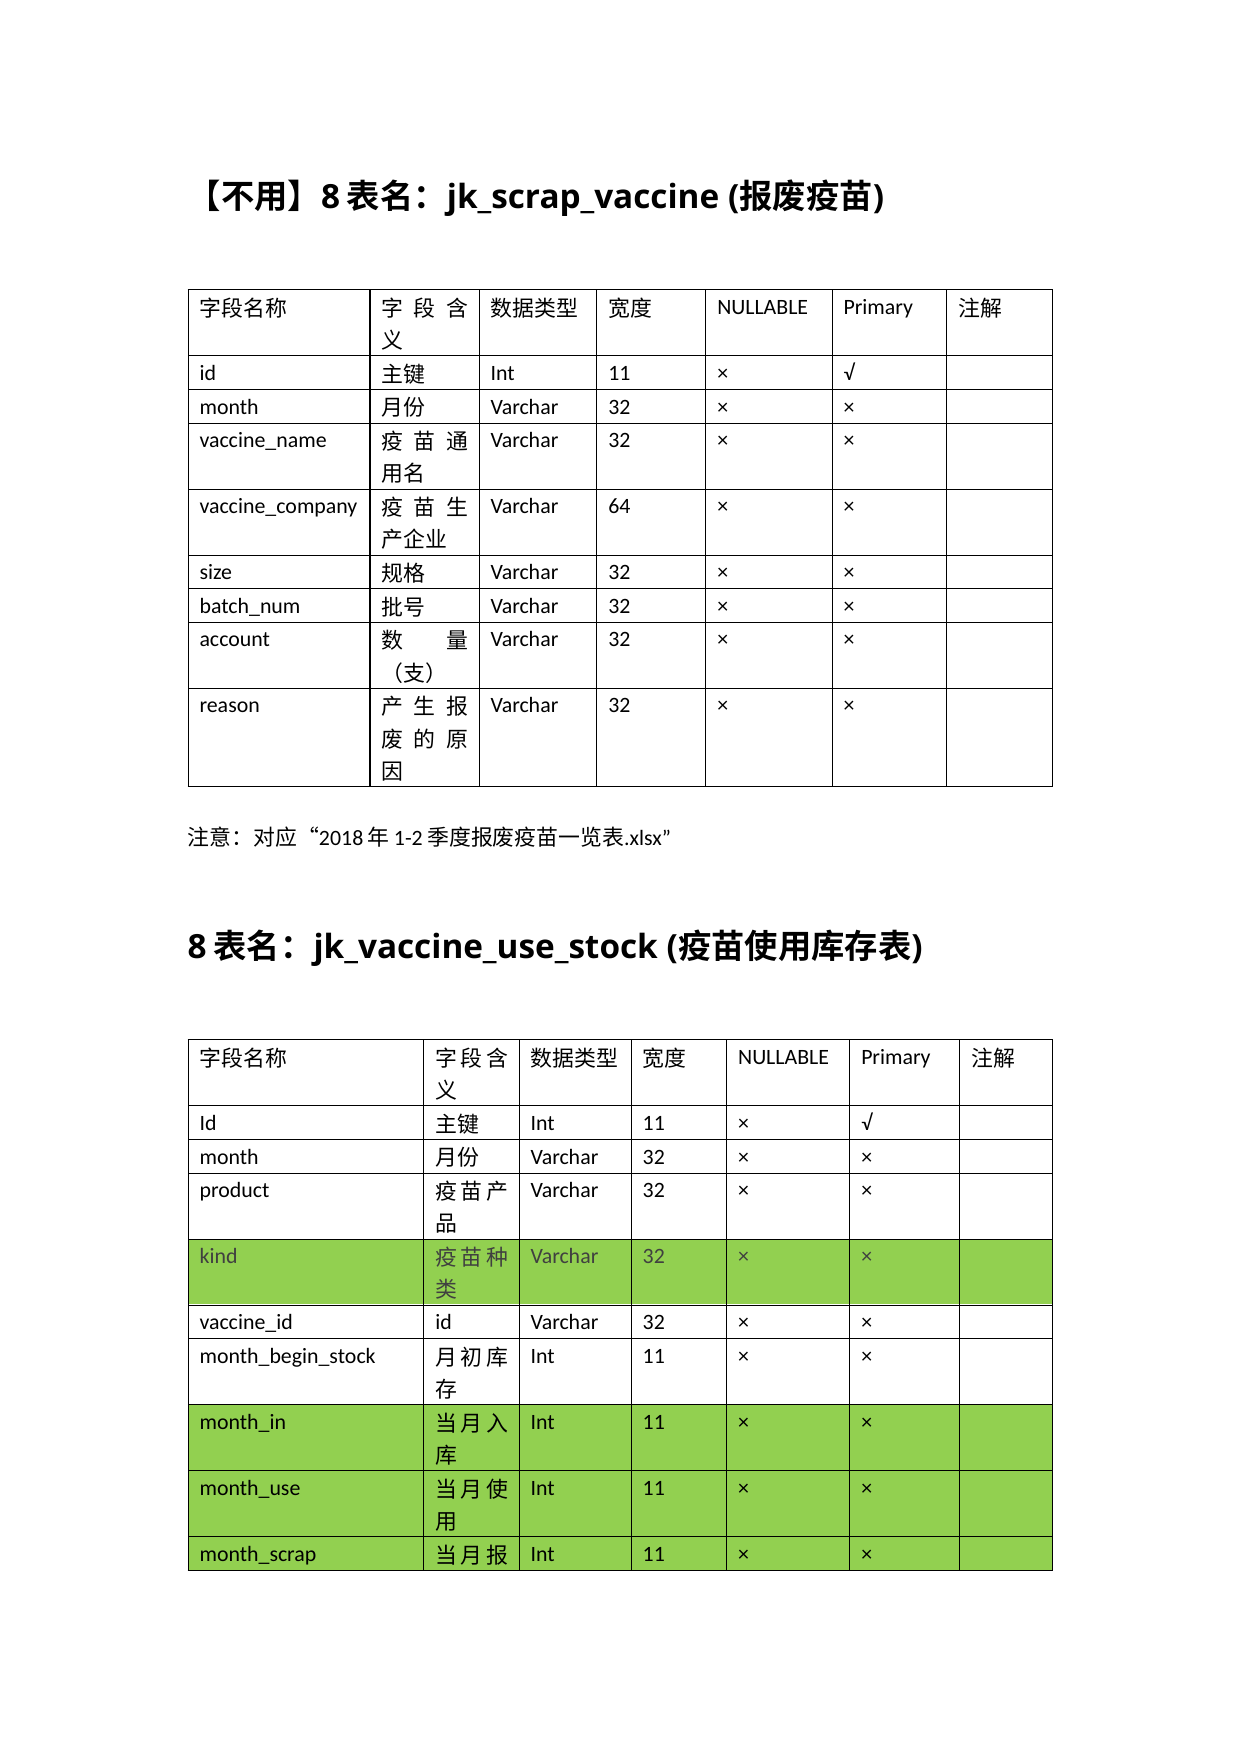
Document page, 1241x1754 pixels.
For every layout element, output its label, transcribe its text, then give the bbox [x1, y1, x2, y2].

table_cell × [706, 589, 832, 622]
table_cell × [706, 356, 832, 389]
table_cell 32 [632, 1240, 726, 1304]
table_cell × [833, 623, 946, 688]
table_cell Int [520, 1405, 631, 1470]
table_cell √ [833, 356, 946, 389]
table_cell × [833, 689, 946, 786]
table_header 宽度 [597, 290, 705, 355]
table_cell Id [189, 1106, 423, 1139]
table_cell month_in [189, 1405, 423, 1470]
table_cell product [189, 1174, 423, 1238]
table_cell 规格 [371, 556, 479, 588]
table_cell month_use [189, 1471, 423, 1536]
table_cell 月份 [424, 1140, 519, 1172]
table_header Primary [833, 290, 946, 355]
table_cell [947, 390, 1052, 422]
table_header 字段名称 [189, 1040, 423, 1105]
table_cell 疫苗种类 [424, 1240, 519, 1304]
table_cell [947, 689, 1052, 786]
table_cell id [424, 1306, 519, 1338]
table_cell × [706, 623, 832, 688]
table_header 数据类型 [480, 290, 596, 355]
table_header 宽度 [632, 1040, 726, 1105]
table_cell 32 [597, 390, 705, 422]
table_header NULLABLE [727, 1040, 849, 1105]
table_cell kind [189, 1240, 423, 1304]
table_cell reason [189, 689, 369, 786]
table_cell 32 [632, 1306, 726, 1338]
table_cell [960, 1140, 1052, 1172]
table_cell id [189, 356, 369, 389]
table_cell × [727, 1405, 849, 1470]
table_cell 主键 [424, 1106, 519, 1139]
table_header 字段含义 [424, 1040, 519, 1105]
table_cell vaccine_company [189, 490, 369, 554]
text 注意：对应“2018年1-2季度报废疫苗一览表.xlsx” [187, 820, 1053, 852]
table_cell × [850, 1537, 959, 1570]
table_cell [960, 1240, 1052, 1304]
table_cell Varchar [520, 1240, 631, 1304]
table_cell Int [480, 356, 596, 389]
table_cell × [727, 1174, 849, 1238]
table_cell 当月报废 [424, 1537, 519, 1570]
table_cell [960, 1306, 1052, 1338]
table_cell × [727, 1306, 849, 1338]
table_cell Int [520, 1537, 631, 1570]
table_cell 32 [632, 1174, 726, 1238]
table_cell Varchar [480, 390, 596, 422]
table_header 注解 [947, 290, 1052, 355]
table_cell [960, 1471, 1052, 1536]
table_cell 当月使用 [424, 1471, 519, 1536]
table_cell [947, 623, 1052, 688]
table_cell × [727, 1537, 849, 1570]
table_cell 月初库存 [424, 1339, 519, 1404]
table_cell × [727, 1471, 849, 1536]
table_header 数据类型 [520, 1040, 631, 1105]
table_cell 11 [632, 1339, 726, 1404]
table_cell [947, 589, 1052, 622]
table_cell 疫苗生产企业 [371, 490, 479, 554]
table_cell × [850, 1306, 959, 1338]
table_cell × [727, 1240, 849, 1304]
table_cell × [833, 589, 946, 622]
table_cell 11 [632, 1471, 726, 1536]
table_cell [947, 356, 1052, 389]
table_cell × [706, 689, 832, 786]
table_cell × [706, 556, 832, 588]
table_cell [960, 1174, 1052, 1238]
table_cell 当月入库 [424, 1405, 519, 1470]
table_cell 数量（支） [371, 623, 479, 688]
table_cell 疫苗通用名 [371, 424, 479, 488]
table_cell Varchar [480, 623, 596, 688]
table_header 字段含义 [371, 290, 479, 355]
table_cell [960, 1106, 1052, 1139]
table_cell 64 [597, 490, 705, 554]
table_cell 主键 [371, 356, 479, 389]
table_cell vaccine_name [189, 424, 369, 488]
table_cell month_begin_stock [189, 1339, 423, 1404]
table_cell Int [520, 1471, 631, 1536]
table_header NULLABLE [706, 290, 832, 355]
table_cell vaccine_id [189, 1306, 423, 1338]
table_cell [960, 1339, 1052, 1404]
table_cell × [727, 1106, 849, 1139]
table_cell × [727, 1140, 849, 1172]
table_cell 32 [597, 556, 705, 588]
table_cell 11 [632, 1106, 726, 1139]
table_cell 32 [597, 424, 705, 488]
table_cell 32 [597, 623, 705, 688]
table_header Primary [850, 1040, 959, 1105]
table_cell [960, 1405, 1052, 1470]
table_cell 产生报废的原因 [371, 689, 479, 786]
table_cell 11 [597, 356, 705, 389]
table_cell Varchar [480, 556, 596, 588]
table_cell month [189, 1140, 423, 1172]
table_cell Int [520, 1106, 631, 1139]
subtitle 8表名：jk_vaccine_use_stock (疫苗使用库存表) [187, 912, 1053, 977]
table_cell 32 [632, 1140, 726, 1172]
table_cell batch_num [189, 589, 369, 622]
table_cell × [833, 556, 946, 588]
table_cell × [850, 1240, 959, 1304]
table_cell month [189, 390, 369, 422]
table_cell 32 [597, 589, 705, 622]
table_cell Int [520, 1339, 631, 1404]
table_cell 月份 [371, 390, 479, 422]
table_cell × [833, 424, 946, 488]
table_cell Varchar [520, 1174, 631, 1238]
table_cell × [850, 1471, 959, 1536]
table_cell × [706, 424, 832, 488]
table_header 注解 [960, 1040, 1052, 1105]
table_cell [960, 1537, 1052, 1570]
table_cell account [189, 623, 369, 688]
table_cell Varchar [520, 1140, 631, 1172]
table_cell × [850, 1174, 959, 1238]
table_cell 疫苗产品 [424, 1174, 519, 1238]
table_cell × [706, 390, 832, 422]
table_cell 11 [632, 1537, 726, 1570]
table_cell × [833, 490, 946, 554]
table_cell 32 [597, 689, 705, 786]
table_header 字段名称 [189, 290, 369, 355]
table_cell Varchar [520, 1306, 631, 1338]
table_cell × [727, 1339, 849, 1404]
table_cell size [189, 556, 369, 588]
table_cell Varchar [480, 689, 596, 786]
table_cell [947, 424, 1052, 488]
table_cell Varchar [480, 490, 596, 554]
table_cell × [850, 1339, 959, 1404]
table_cell 批号 [371, 589, 479, 622]
subtitle 【不用】8表名：jk_scrap_vaccine (报废疫苗) [187, 162, 1053, 227]
table_cell [947, 556, 1052, 588]
table_cell √ [850, 1106, 959, 1139]
table_cell month_scrap [189, 1537, 423, 1570]
table_cell Varchar [480, 589, 596, 622]
table_cell 11 [632, 1405, 726, 1470]
table_cell × [833, 390, 946, 422]
table_cell × [706, 490, 832, 554]
table_cell × [850, 1140, 959, 1172]
table_cell × [850, 1405, 959, 1470]
table_cell [947, 490, 1052, 554]
table_cell Varchar [480, 424, 596, 488]
